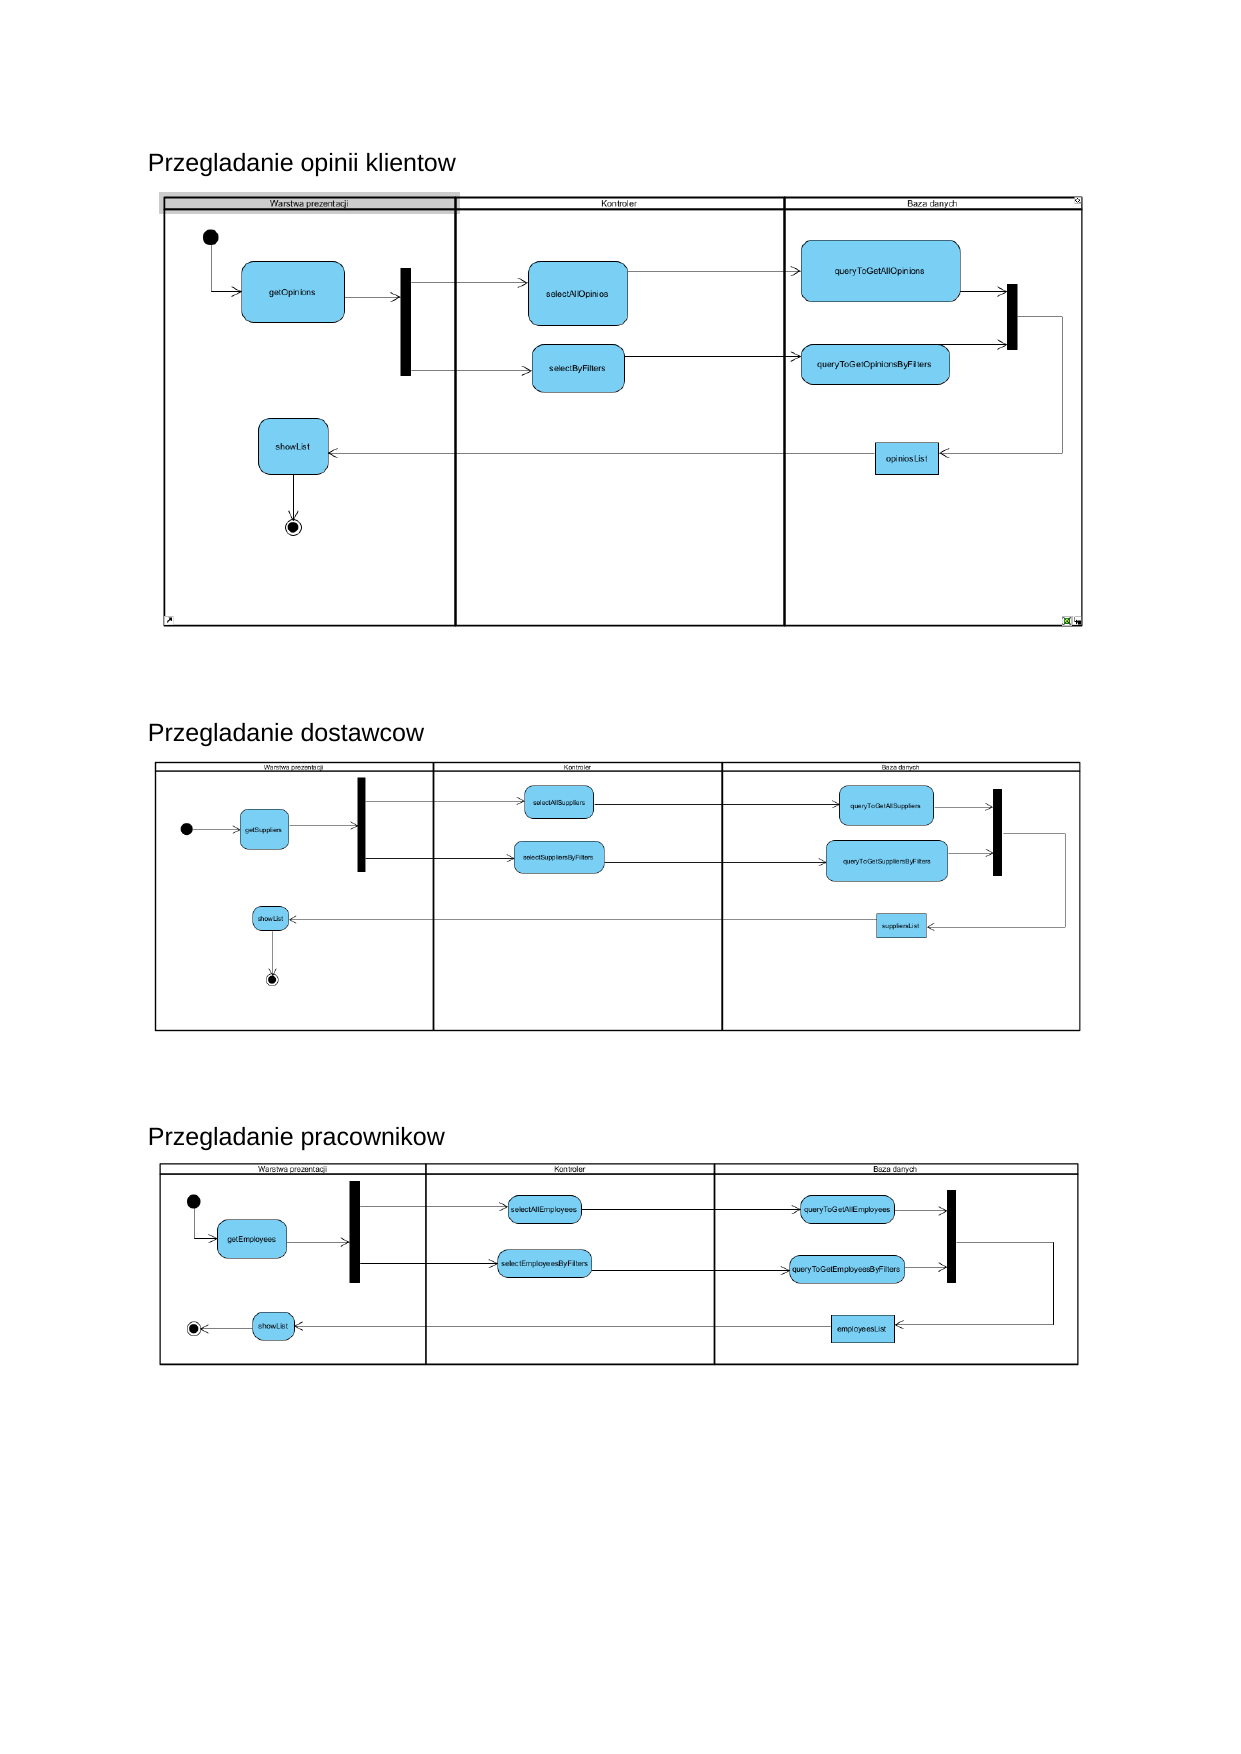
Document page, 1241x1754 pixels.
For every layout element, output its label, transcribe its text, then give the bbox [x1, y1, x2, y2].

text Przegladanie pracownikow [148, 1122, 1093, 1154]
text Przegladanie dostawcow [148, 718, 1093, 750]
text Przegladanie opinii klientow [148, 148, 1093, 180]
picture [147, 750, 1093, 1044]
picture [147, 180, 1093, 640]
picture [147, 1154, 1093, 1381]
